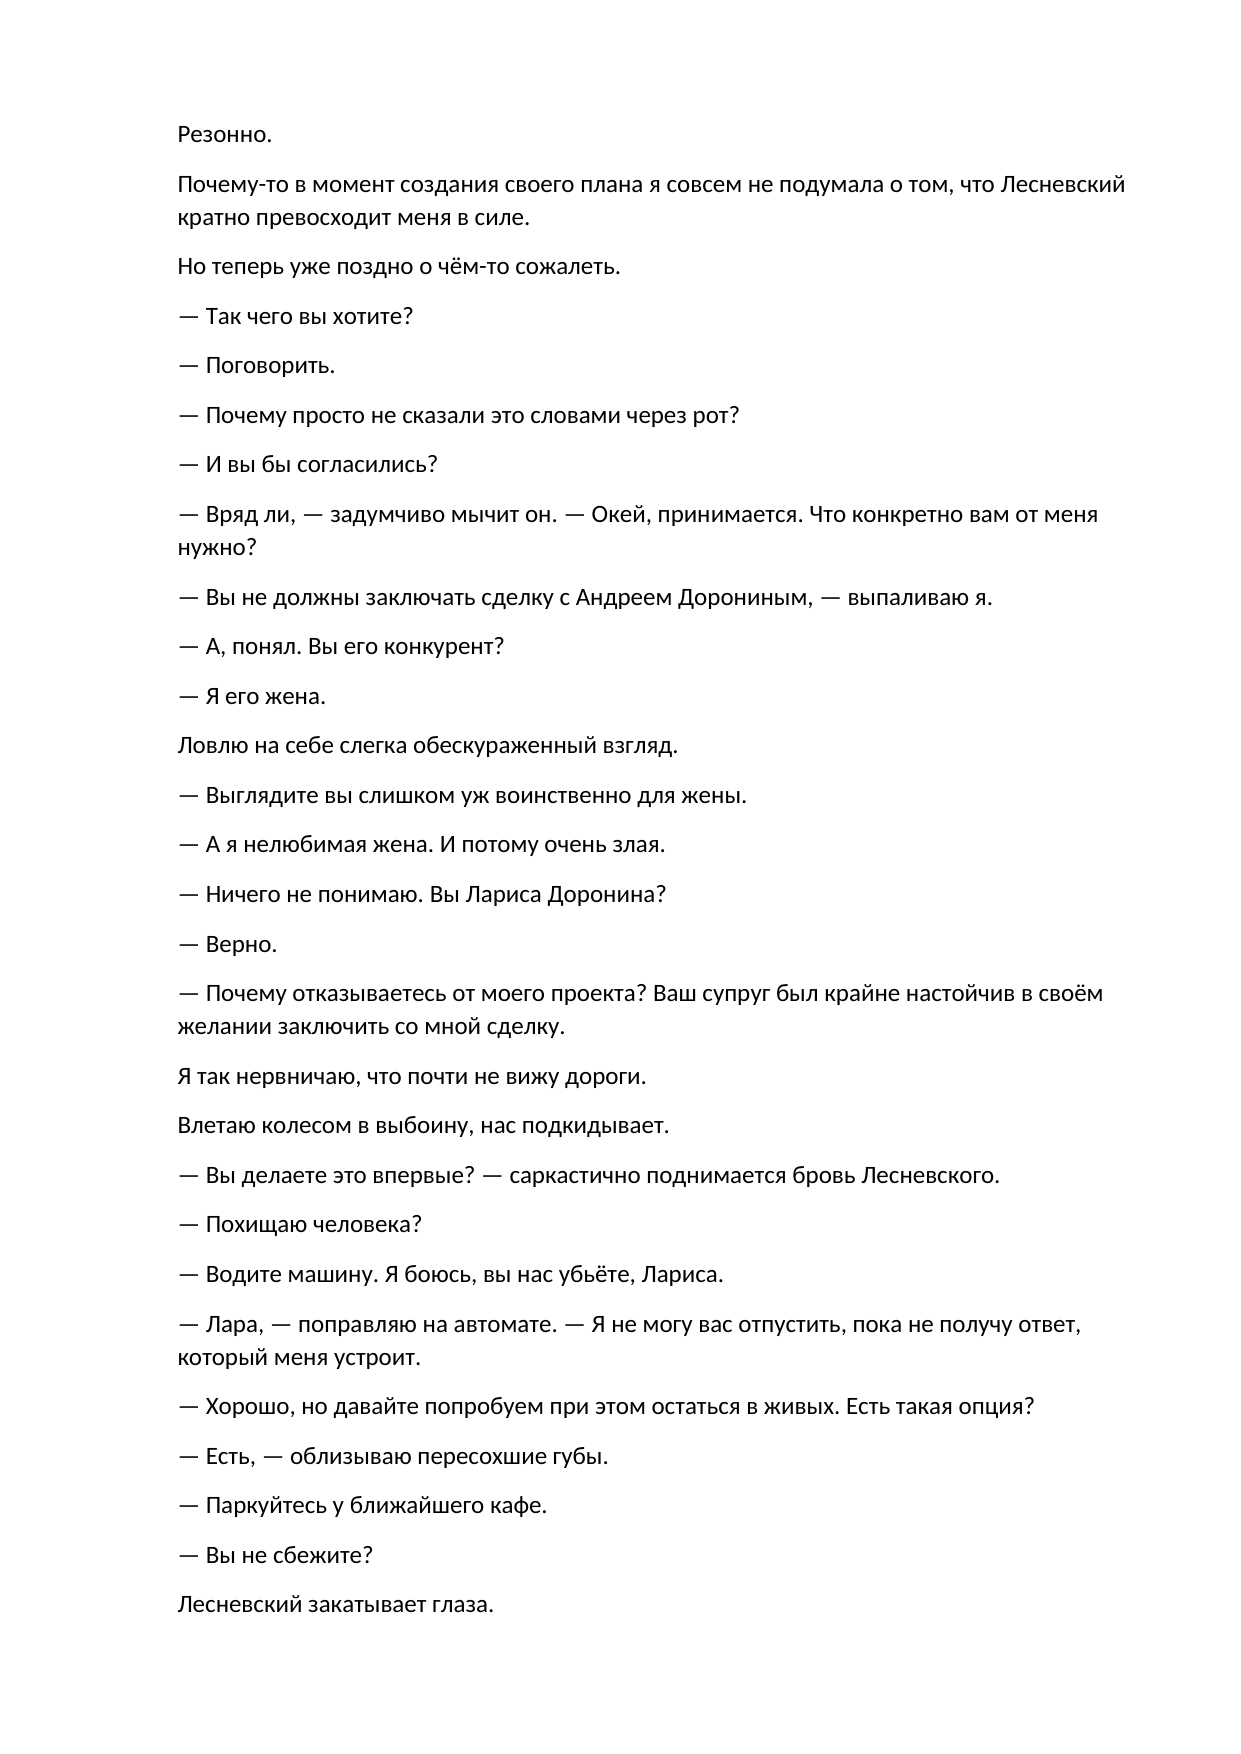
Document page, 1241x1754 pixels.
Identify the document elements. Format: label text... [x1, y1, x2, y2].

text — Выглядите вы слишком уж воинственно для жены. [177, 779, 1152, 809]
text — Так чего вы хотите? [177, 300, 1152, 330]
text — Поговорить. [177, 349, 1152, 380]
text — Водите машину. Я боюсь, вы нас убьёте, Лариса. [177, 1258, 1152, 1289]
text — И вы бы согласились? [177, 448, 1152, 479]
text — Похищаю человека? [177, 1208, 1152, 1239]
text Резонно. [177, 118, 1152, 149]
text — А, понял. Вы его конкурент? [177, 630, 1152, 661]
text — А я нелюбимая жена. И потому очень злая. [177, 828, 1152, 859]
text — Вы не сбежите? [177, 1539, 1152, 1569]
text — Я его жена. [177, 680, 1152, 710]
text Ловлю на себе слегка обескураженный взгляд. [177, 729, 1152, 760]
text Лесневский закатывает глаза. [177, 1588, 1152, 1619]
text — Паркуйтесь у ближайшего кафе. [177, 1489, 1152, 1520]
text — Почему просто не сказали это словами через рот? [177, 399, 1152, 429]
text — Ничего не понимаю. Вы Лариса Доронина? [177, 878, 1152, 909]
text Я так нервничаю, что почти не вижу дороги. [177, 1060, 1152, 1090]
text — Вы делаете это впервые? — саркастично поднимается бровь Лесневского. [177, 1159, 1152, 1189]
text Но теперь уже поздно о чём-то сожалеть. [177, 250, 1152, 281]
text — Почему отказываетесь от моего проекта? Ваш супруг был крайне настойчив в своём желании заключить со мной сделку. [177, 977, 1152, 1041]
text Влетаю колесом в выбоину, нас подкидывает. [177, 1109, 1152, 1140]
text — Вы не должны заключать сделку с Андреем Дорониным, — выпаливаю я. [177, 581, 1152, 611]
text — Хорошо, но давайте попробуем при этом остаться в живых. Есть такая опция? [177, 1390, 1152, 1421]
text — Лара, — поправляю на автомате. — Я не могу вас отпустить, пока не получу ответ, который меня устроит. [177, 1308, 1152, 1371]
text — Есть, — облизываю пересохшие губы. [177, 1440, 1152, 1470]
text — Вряд ли, — задумчиво мычит он. — Окей, принимается. Что конкретно вам от меня нужно? [177, 498, 1152, 562]
text — Верно. [177, 928, 1152, 958]
text Почему-то в момент создания своего плана я совсем не подумала о том, что Лесневский кратно превосходит меня в силе. [177, 168, 1152, 231]
